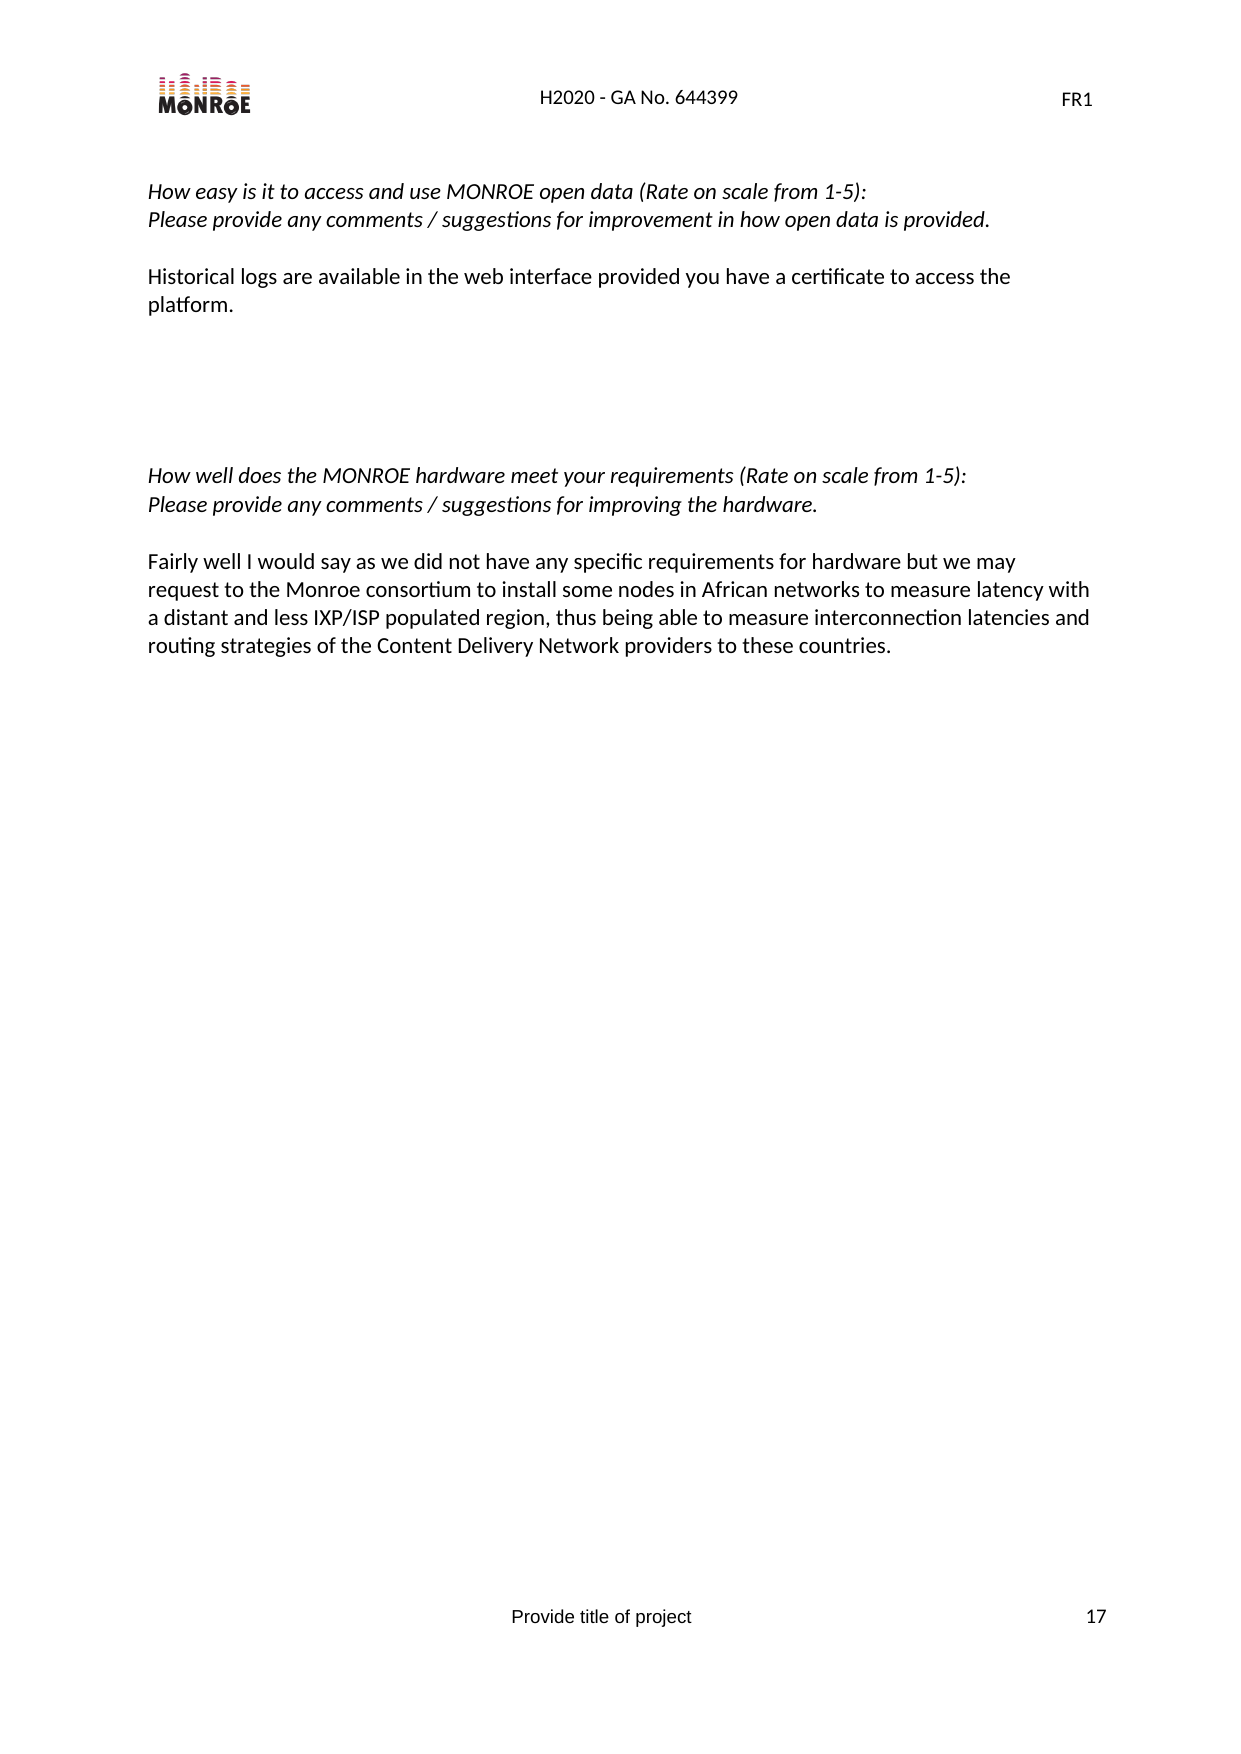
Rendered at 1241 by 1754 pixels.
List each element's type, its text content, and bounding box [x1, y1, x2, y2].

text Fairly well I would say as we did not have any specific requirements for hardware but we may request to the Monroe consortium to install some nodes in African networks to measure latency with a distant and less IXP/ISP populated region, thus being able to measure interconnection latencies and routing strategies of the Content Delivery Network providers to these countries. [148, 547, 1092, 659]
text Historical logs are available in the web interface provided you have a certificate to access the platform. [148, 262, 1092, 318]
text How easy is it to access and use MONROE open data (Rate on scale from 1-5): Please provide any comments / suggestions for improvement in how open data is provided. [148, 177, 1092, 233]
text How well does the MONROE hardware meet your requirements (Rate on scale from 1-5): Please provide any comments / suggestions for improving the hardware. [148, 462, 1092, 518]
